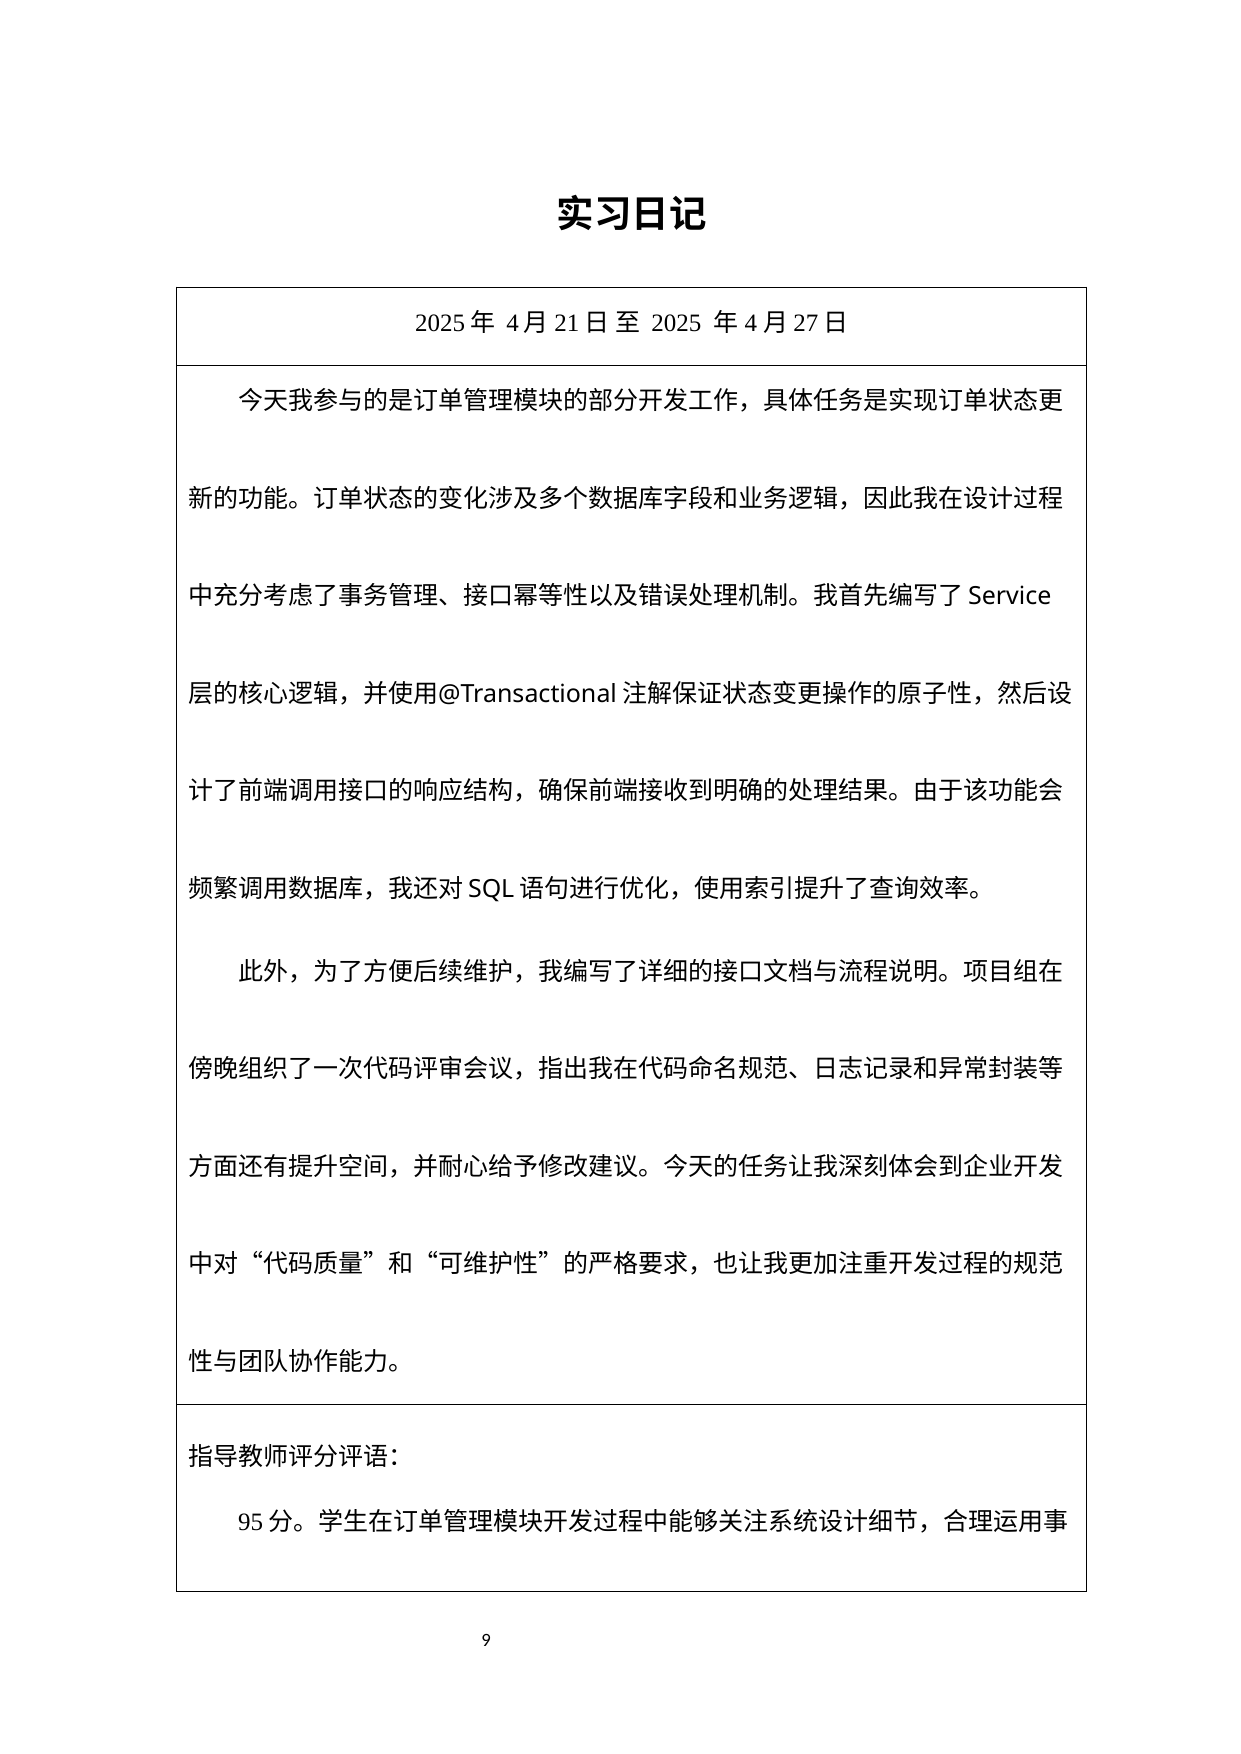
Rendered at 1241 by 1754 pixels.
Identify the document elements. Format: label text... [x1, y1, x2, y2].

table_cell 今天我参与的是订单管理模块的部分开发工作，具体任务是实现订单状态更新的功能。订单状态的变化涉及多个数据库字段和业务逻辑，因此我在设计过程中充分考虑了事务管理、接口幂等性以及错误处理机制。我首先编写了Service层的核心逻辑，并使用@Transactional注解保证状态变更操作的原子性，然后设计了前端调用接口的响应结构，确保前端接收到明确的处理结果。由于该功能会频繁调用数据库，我还对SQL语句进行优化，使用索引提升了查询效率。 此外，为了方便后续维护，我编写了详细的接口文档与流程说明。项目组在傍晚组织了一次代码评审会议，指出我在代码命名规范、日志记录和异常封装等方面还有提升空间，并耐心给予修改建议。今天的任务让我深刻体会到企业开发中对“代码质量”和“可维护性”的严格要求，也让我更加注重开发过程的规范性与团队协作能力。 [177, 366, 1086, 1404]
table_header 2025年 4月 21日 至 2025 年 4 月27日 [177, 288, 1086, 365]
subtitle 实习日记 [188, 178, 1075, 243]
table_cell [177, 1405, 1086, 1591]
